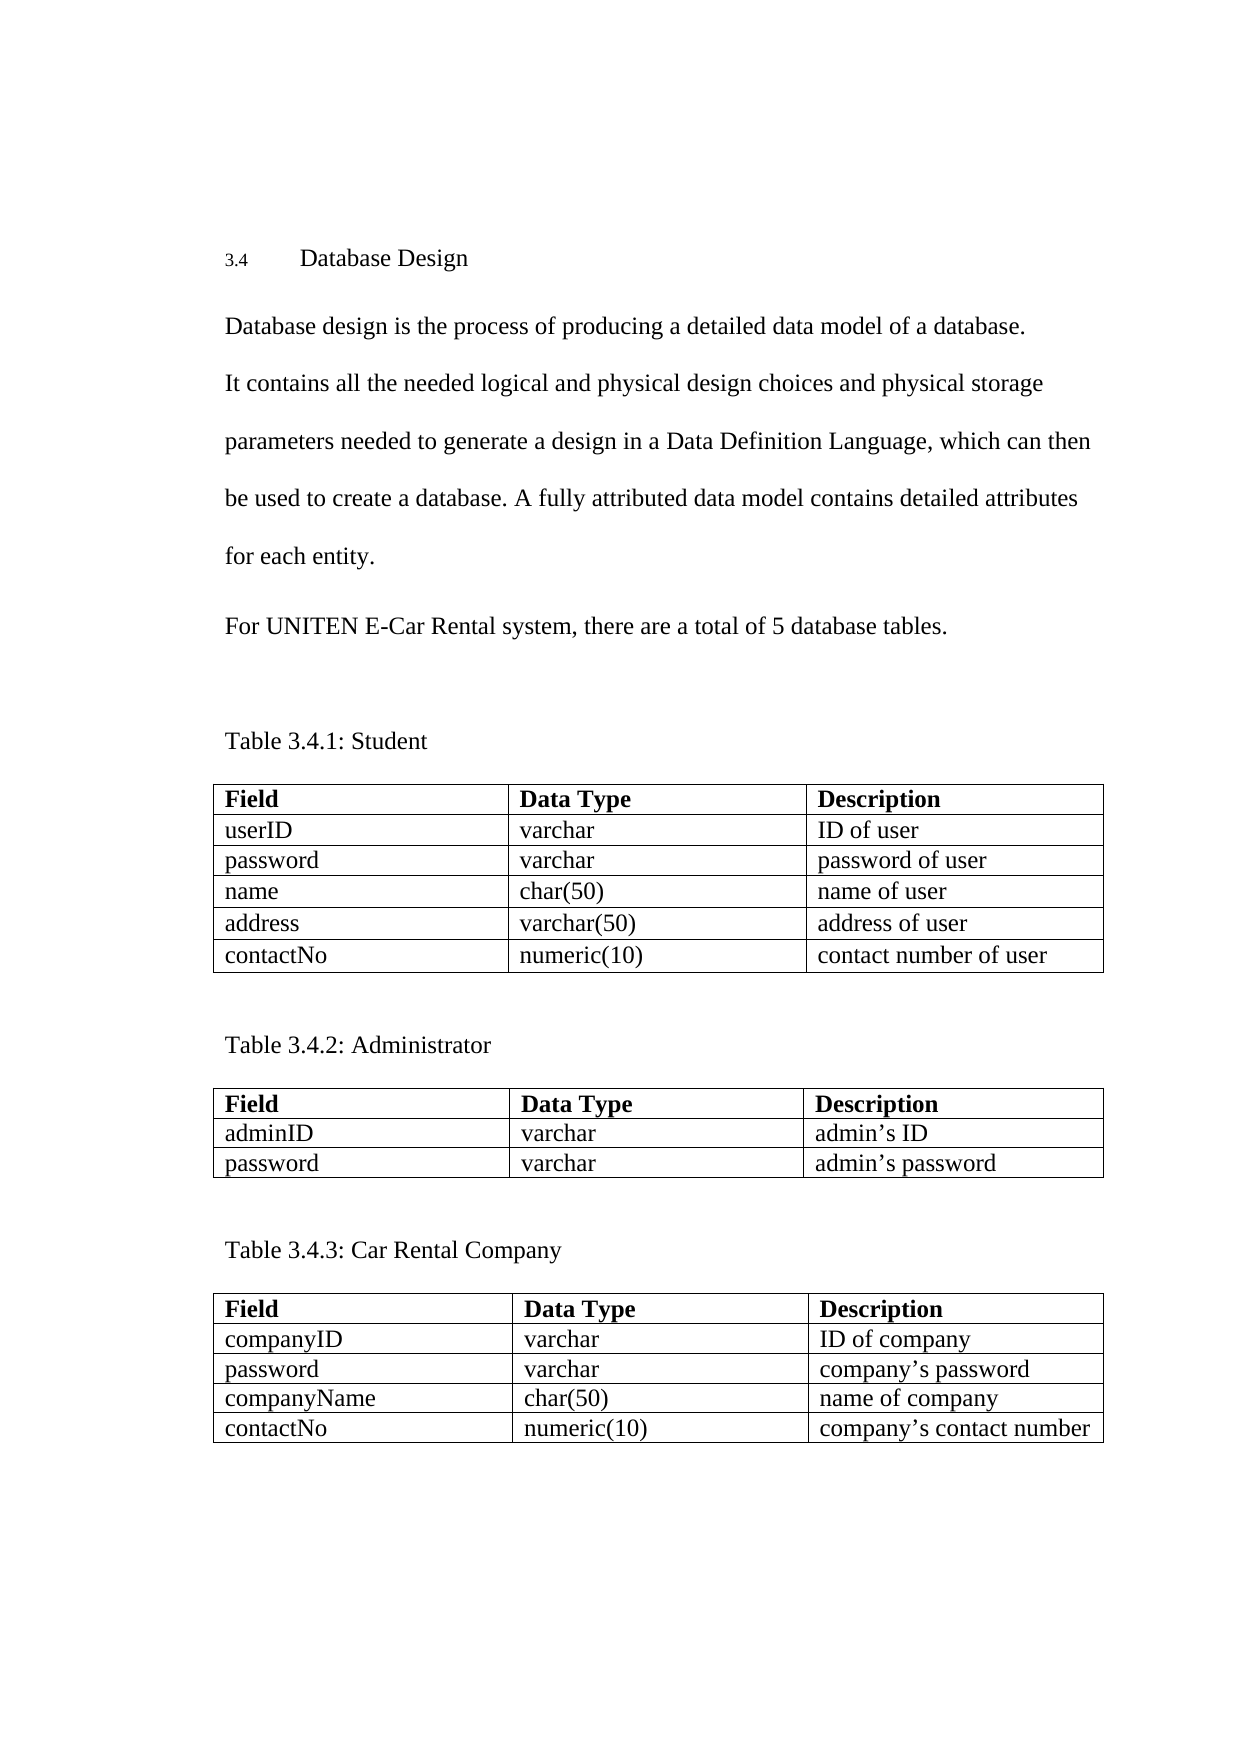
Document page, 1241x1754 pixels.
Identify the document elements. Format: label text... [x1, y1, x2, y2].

table_header Field [214, 785, 508, 814]
table_cell password [214, 1148, 509, 1177]
text Table 3.4.1: Student [224, 726, 1092, 755]
table_header Description [807, 785, 1103, 814]
table_header Description [804, 1089, 1103, 1117]
table_cell numeric(10) [513, 1413, 808, 1442]
table_header Field [214, 1089, 509, 1117]
table_cell ID of user [807, 815, 1103, 844]
table_cell admin’s ID [804, 1119, 1103, 1147]
table_cell varchar [509, 846, 806, 875]
table_cell varchar(50) [509, 908, 806, 939]
table_cell ID of company [809, 1324, 1103, 1353]
table_cell numeric(10) [509, 940, 806, 972]
table_cell company’s contact number [809, 1413, 1103, 1442]
table_cell admin’s password [804, 1148, 1103, 1177]
table_header Data Type [510, 1089, 803, 1117]
text Database design is the process of producing a detailed data model of a database. It contains all the needed logical and physical design choices and physical storage parameters needed to generate a design in a Data Definition Language, which can then be used to create a database. A fully attributed data model contains detailed attributes for each entity. [224, 311, 1092, 570]
table_cell password [214, 1354, 512, 1382]
table_cell varchar [510, 1119, 803, 1147]
table_cell contact number of user [807, 940, 1103, 972]
table_cell name [214, 876, 508, 907]
table_cell contactNo [214, 1413, 512, 1442]
table_cell adminID [214, 1119, 509, 1147]
list Database Design [224, 243, 1092, 272]
table_cell companyID [214, 1324, 512, 1353]
table_cell varchar [509, 815, 806, 844]
table_cell varchar [510, 1148, 803, 1177]
text For UNITEN E-Car Rental system, there are a total of 5 database tables. [224, 611, 1092, 640]
text Table 3.4.3: Car Rental Company [224, 1236, 1092, 1264]
table_cell char(50) [509, 876, 806, 907]
table_cell companyName [214, 1384, 512, 1412]
table_cell name of user [807, 876, 1103, 907]
table_cell userID [214, 815, 508, 844]
table_cell char(50) [513, 1384, 808, 1412]
table_header Data Type [509, 785, 806, 814]
table_header Description [809, 1294, 1103, 1323]
table_cell password [214, 846, 508, 875]
text Table 3.4.2: Administrator [224, 1030, 1092, 1059]
table_cell name of company [809, 1384, 1103, 1412]
table_header Data Type [513, 1294, 808, 1323]
table_cell contactNo [214, 940, 508, 972]
table_header Field [214, 1294, 512, 1323]
table_cell password of user [807, 846, 1103, 875]
table_cell address [214, 908, 508, 939]
table_cell address of user [807, 908, 1103, 939]
table_cell varchar [513, 1324, 808, 1353]
table_cell varchar [513, 1354, 808, 1382]
table_cell company’s password [809, 1354, 1103, 1382]
